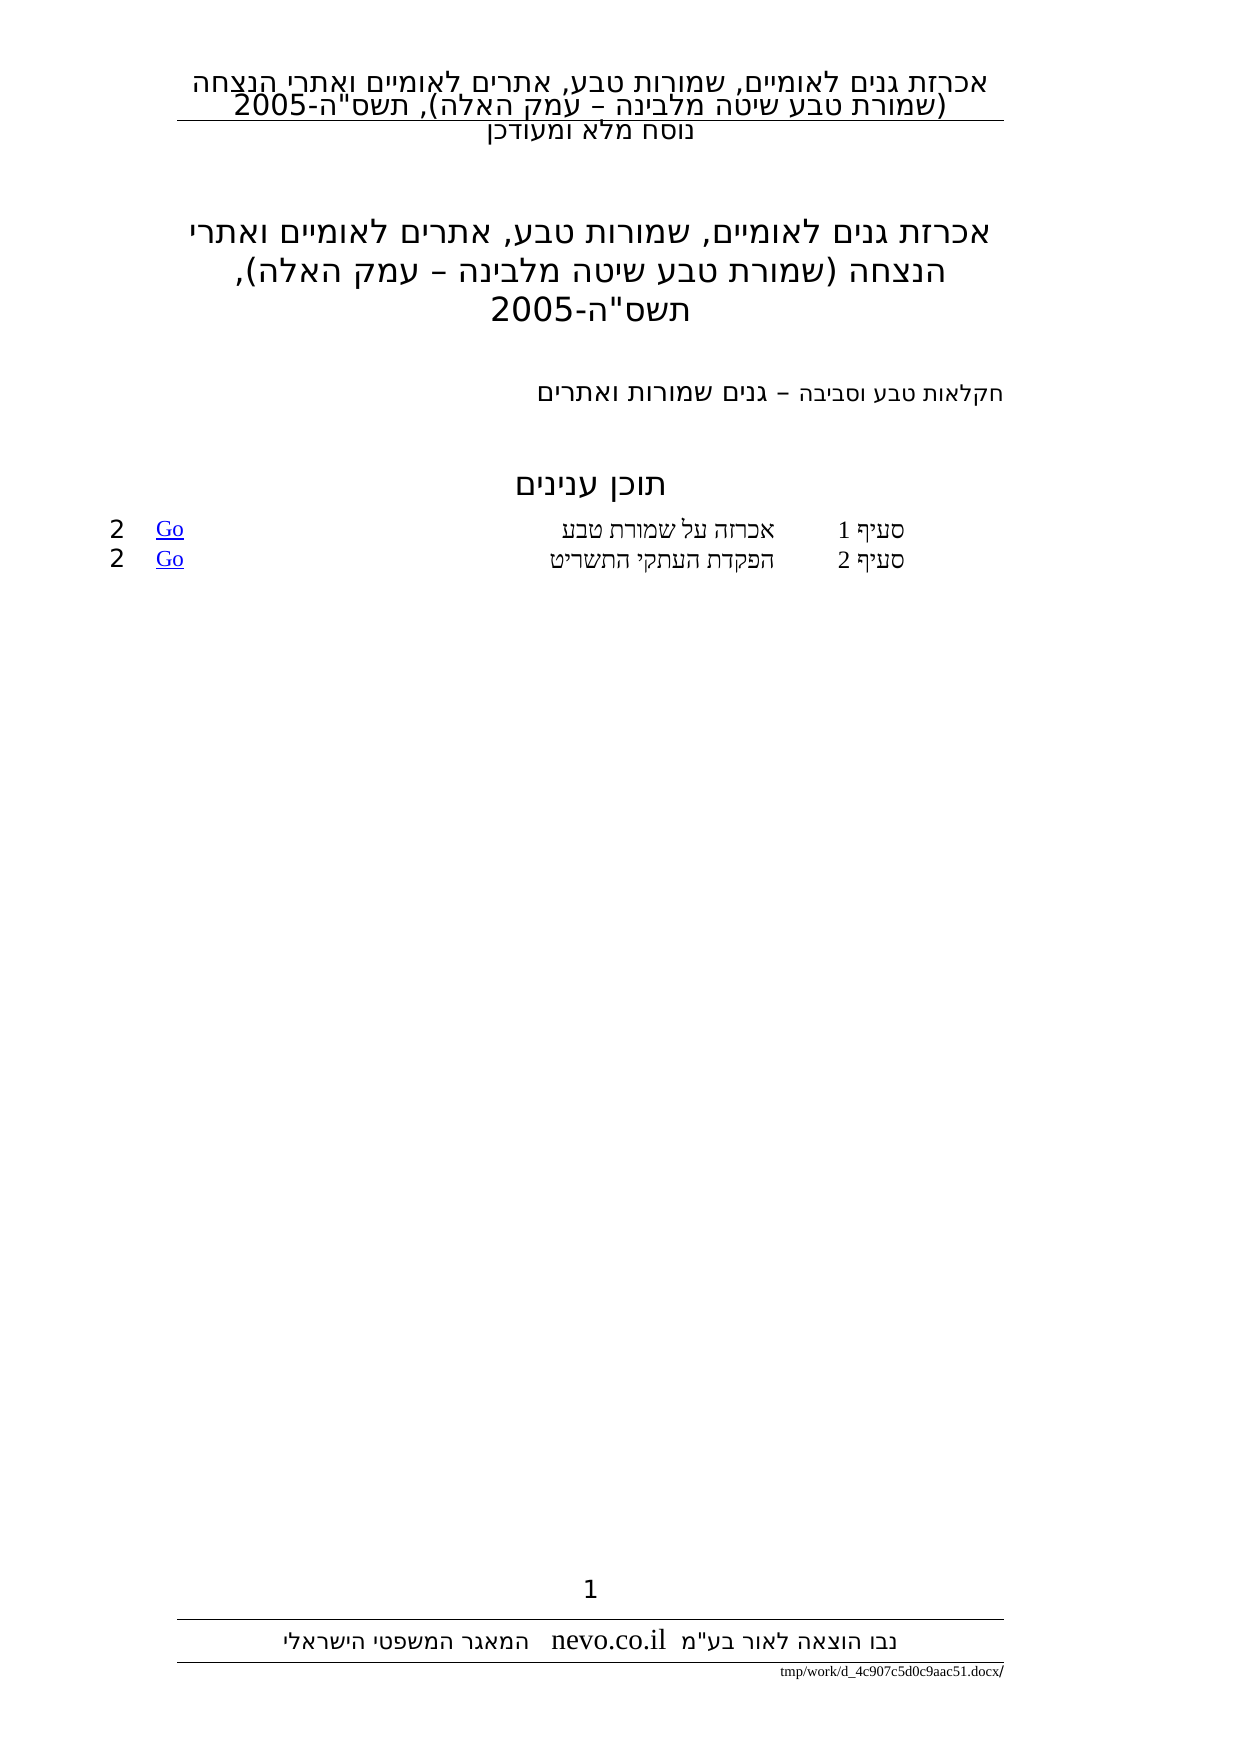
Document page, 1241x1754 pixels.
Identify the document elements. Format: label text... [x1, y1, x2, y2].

table_cell 2 [48, 545, 136, 574]
table_header אכרזה על שמורת טבע [195, 516, 786, 545]
table_cell סעיף 2 [786, 545, 916, 574]
table_header 2 [48, 516, 136, 545]
table_cell Go [136, 545, 195, 574]
table_cell הפקדת העתקי התשריט [195, 545, 786, 574]
text תוכן ענינים [177, 464, 1004, 503]
table_header סעיף 1 [786, 516, 916, 545]
text אכרזת גנים לאומיים, שמורות טבע, אתרים לאומיים ואתרי הנצחה (שמורת טבע שיטה מלבינה – עמק האלה), תשס"ה-2005 [177, 212, 1004, 329]
table_header Go [136, 516, 195, 545]
text חקלאות טבע וסביבה – גנים שמורות ואתרים [59, 376, 1004, 408]
